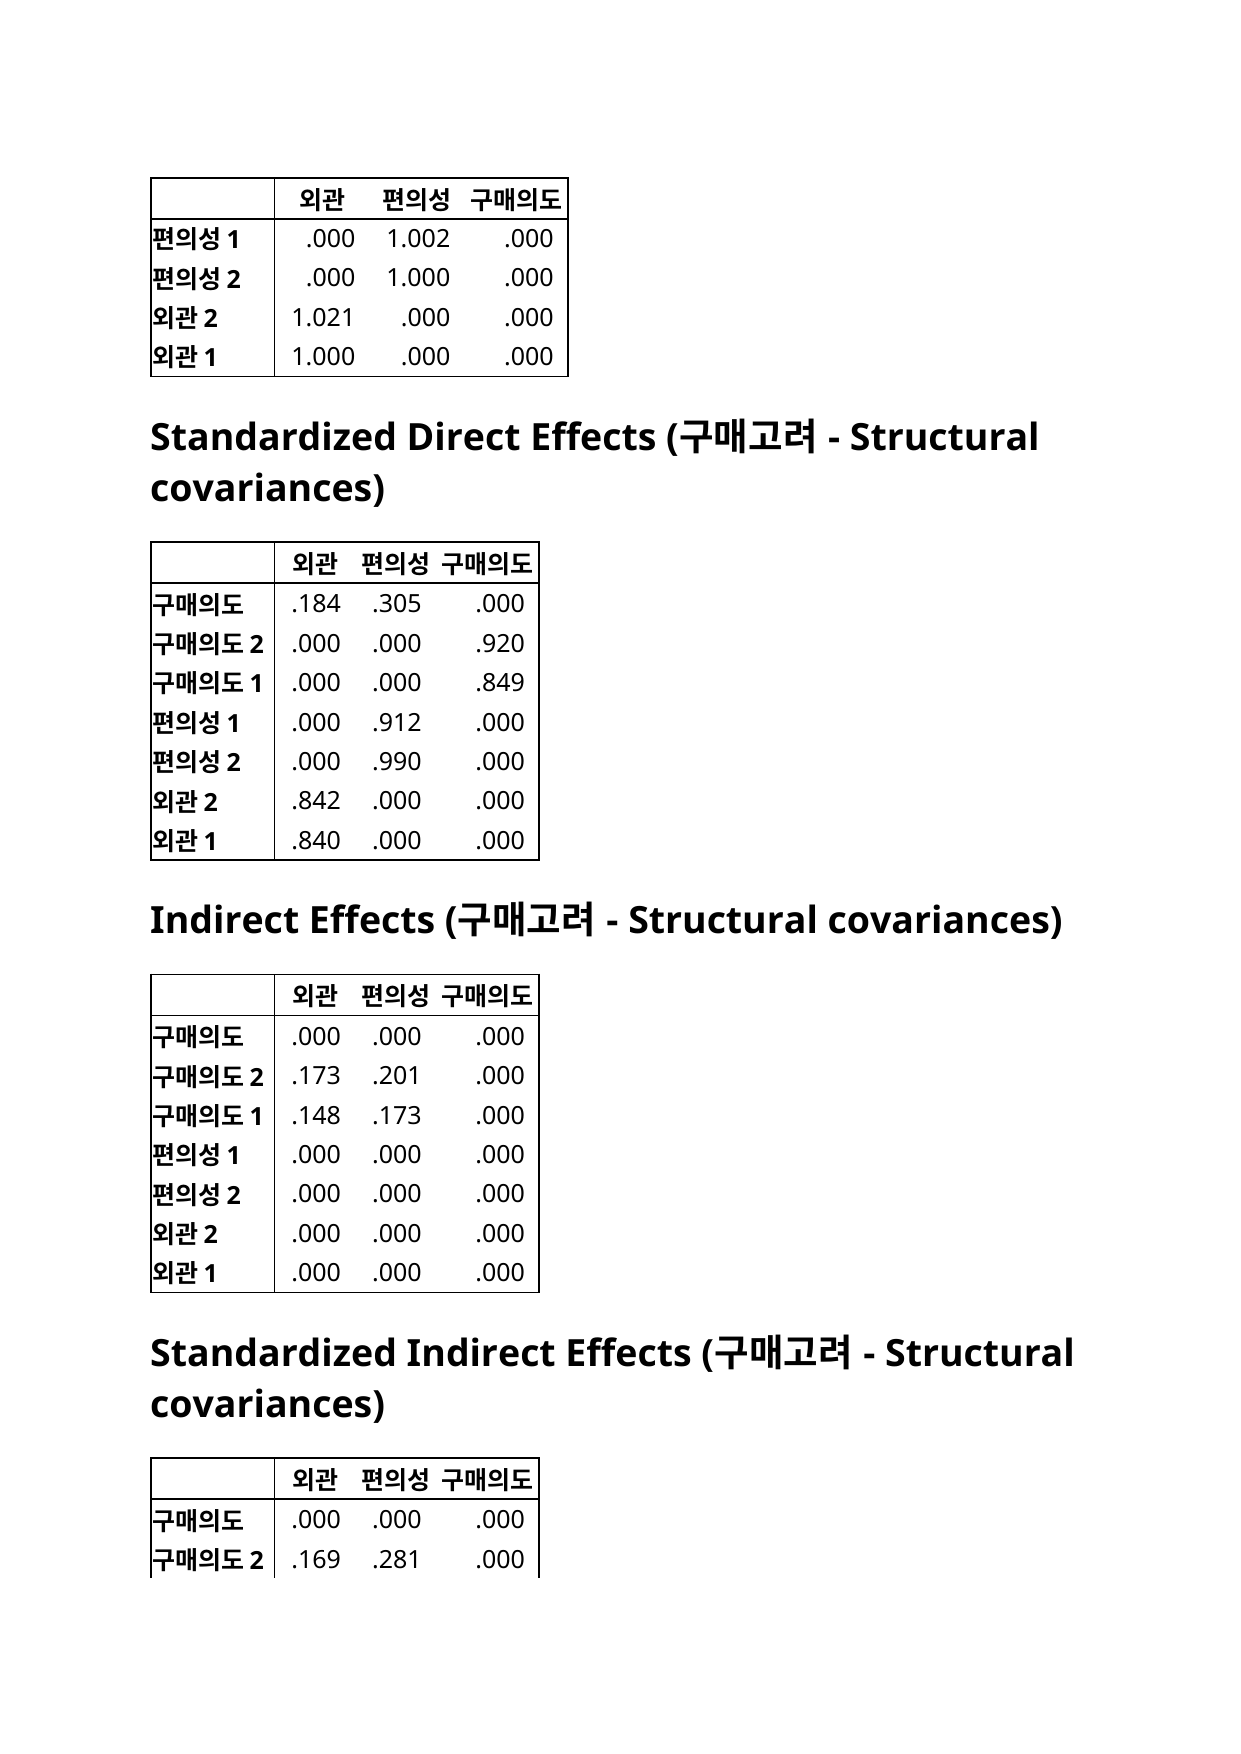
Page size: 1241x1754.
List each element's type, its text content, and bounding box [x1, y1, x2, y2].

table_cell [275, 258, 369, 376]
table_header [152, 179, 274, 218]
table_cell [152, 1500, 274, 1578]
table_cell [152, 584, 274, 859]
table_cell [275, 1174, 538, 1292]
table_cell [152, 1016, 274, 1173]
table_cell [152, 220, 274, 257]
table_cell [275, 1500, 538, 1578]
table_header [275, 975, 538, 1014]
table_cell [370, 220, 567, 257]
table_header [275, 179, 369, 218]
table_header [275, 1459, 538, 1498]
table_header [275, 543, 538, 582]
subtitle Indirect Effects (구매고려 - Structural covariances) [150, 890, 1090, 944]
subtitle Standardized Direct Effects (구매고려 - Structural covariances) [150, 406, 1090, 512]
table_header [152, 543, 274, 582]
subtitle Standardized Indirect Effects (구매고려 - Structural covariances) [150, 1322, 1090, 1428]
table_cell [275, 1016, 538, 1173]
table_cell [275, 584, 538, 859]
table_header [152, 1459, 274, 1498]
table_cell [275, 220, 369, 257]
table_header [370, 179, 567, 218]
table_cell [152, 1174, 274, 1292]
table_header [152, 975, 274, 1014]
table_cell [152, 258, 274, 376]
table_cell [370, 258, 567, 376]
